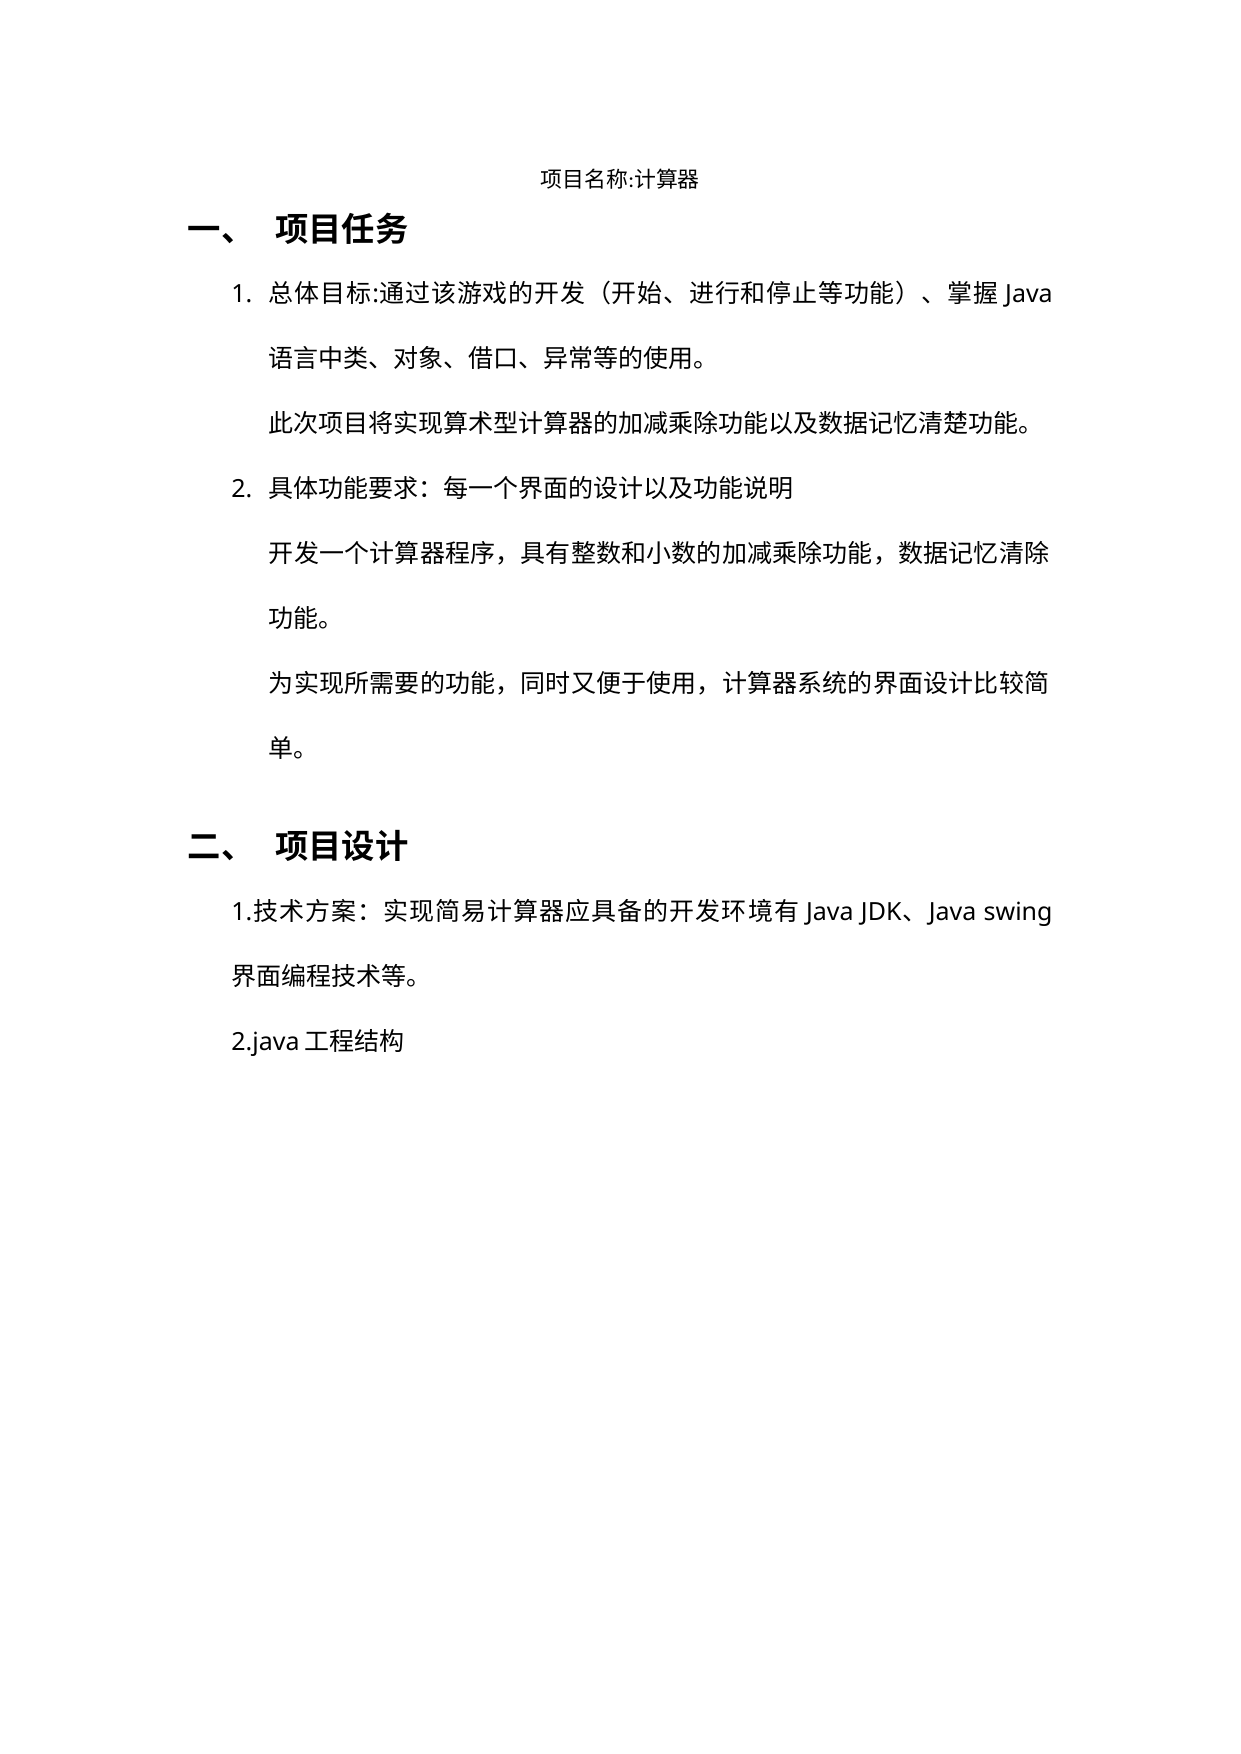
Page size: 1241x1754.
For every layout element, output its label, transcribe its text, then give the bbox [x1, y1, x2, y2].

text 项目名称:计算器 [187, 162, 1053, 194]
list 1.技术方案：实现简易计算器应具备的开发环境有Java JDK、Java swing界面编程技术等。 [231, 877, 1053, 1007]
list 开发一个计算器程序，具有整数和小数的加减乘除功能，数据记忆清除功能。 [269, 519, 1053, 649]
list 项目设计 [187, 812, 1053, 877]
text 2.java工程结构 [187, 1007, 1053, 1072]
list 为实现所需要的功能，同时又便于使用，计算器系统的界面设计比较简单。 [269, 649, 1053, 779]
list 项目任务 [187, 194, 1053, 259]
list 具体功能要求：每一个界面的设计以及功能说明 [231, 454, 1053, 519]
list 总体目标:通过该游戏的开发（开始、进行和停止等功能）、掌握Java语言中类、对象、借口、异常等的使用。 [231, 259, 1053, 389]
list 此次项目将实现算术型计算器的加减乘除功能以及数据记忆清楚功能。 [269, 389, 1053, 454]
